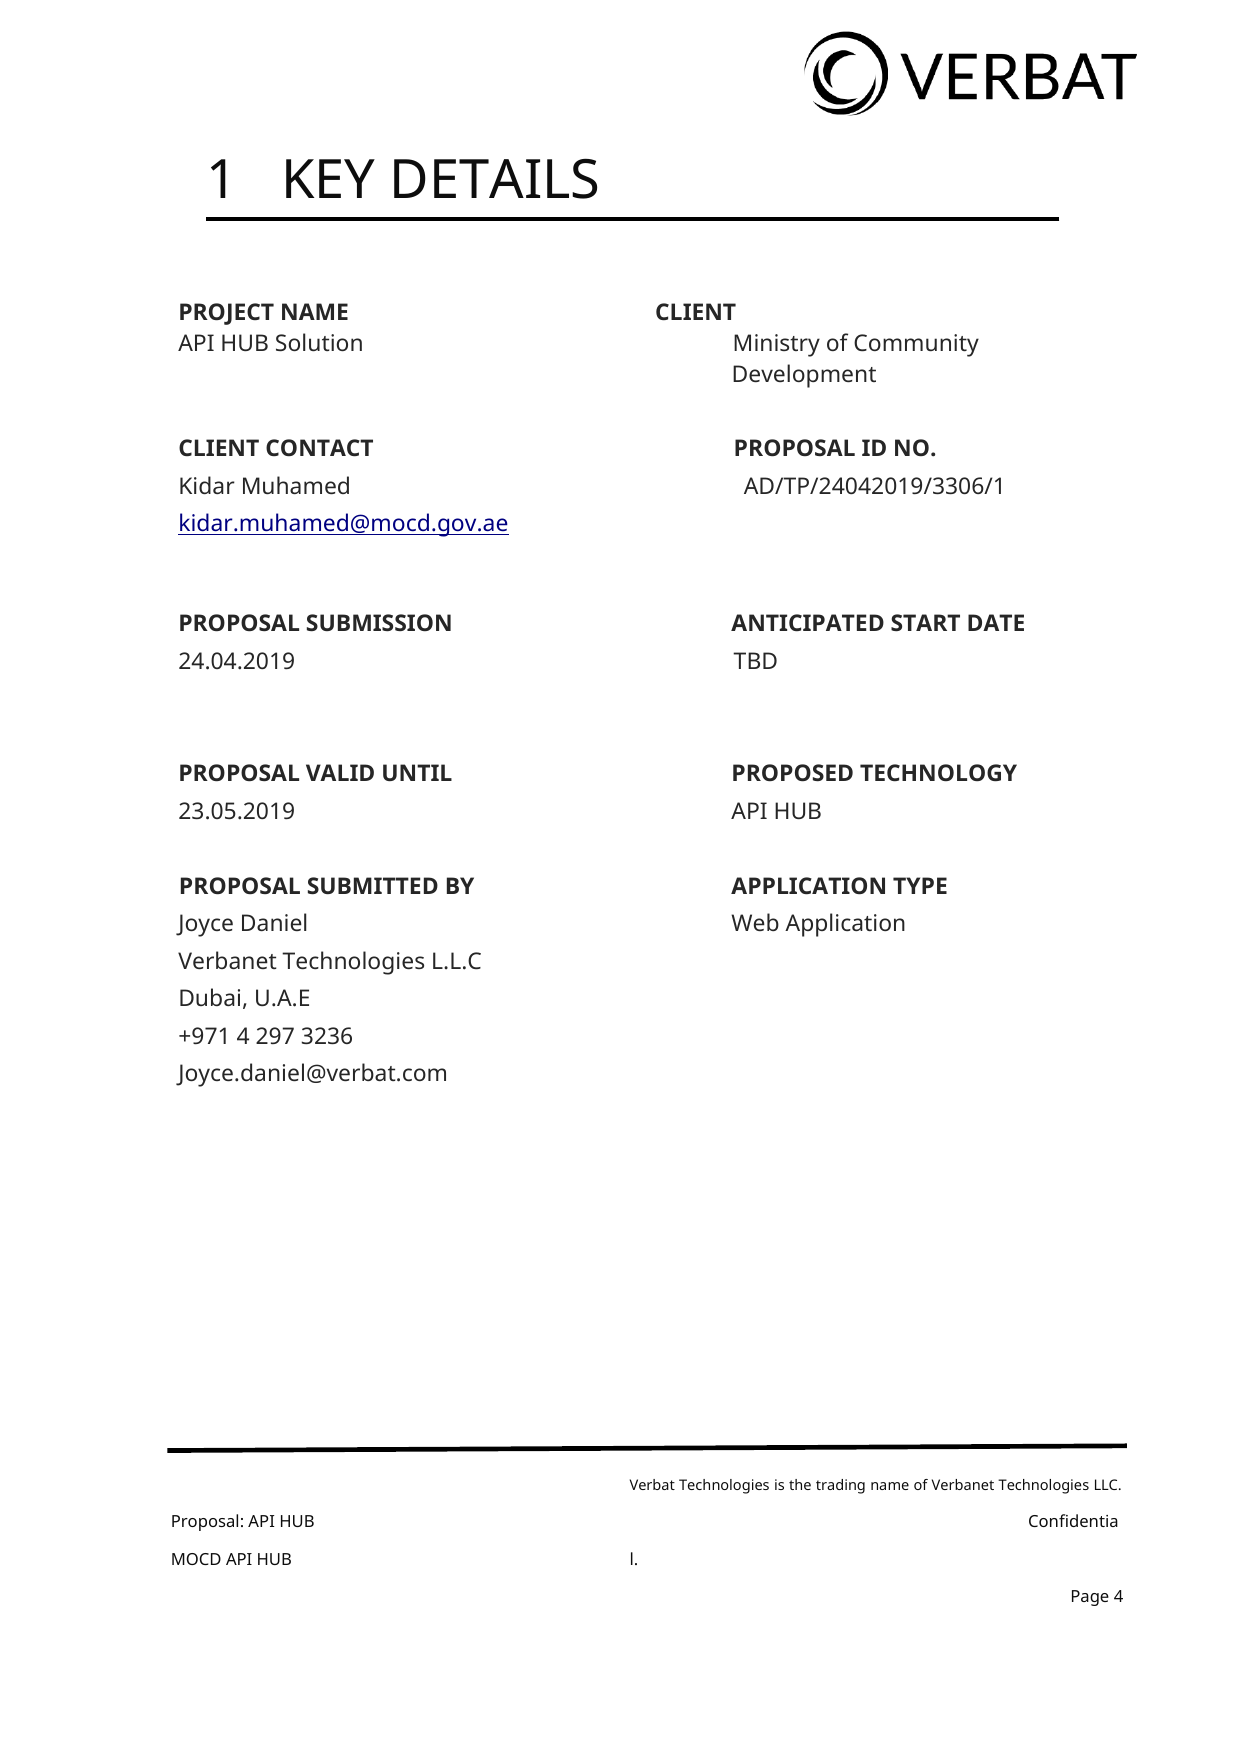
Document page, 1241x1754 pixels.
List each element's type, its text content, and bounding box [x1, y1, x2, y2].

text PROPOSAL SUBMISSION ANTICIPATED START DATE [103, 602, 1059, 639]
text Development [178, 358, 1059, 389]
text Joyce.daniel@verbat.com [178, 1052, 1059, 1089]
picture [800, 27, 1138, 116]
text PROPOSAL VALID UNTIL PROPOSED TECHNOLOGY [103, 752, 1059, 789]
subtitle KEY DETAILS [206, 141, 1059, 217]
text Kidar Muhamed AD/TP/24042019/3306/1 [103, 464, 1059, 502]
text PROPOSAL SUBMITTED BY APPLICATION TYPE [131, 864, 1059, 902]
text 23.05.2019 API HUB [103, 789, 1059, 827]
text +971 4 297 3236 [178, 1014, 1059, 1052]
text Joyce Daniel Web Application [178, 902, 1059, 939]
text PROJECT NAME CLIENT [103, 296, 1059, 327]
text Verbanet Technologies L.L.C [178, 939, 1059, 977]
text API HUB Solution Ministry of Community [178, 327, 1059, 358]
text Dubai, U.A.E [178, 977, 1059, 1014]
text kidar.muhamed@mocd.gov.ae [103, 502, 1059, 539]
text CLIENT CONTACT PROPOSAL ID NO. [103, 427, 1059, 464]
text 24.04.2019 TBD [103, 639, 1059, 677]
